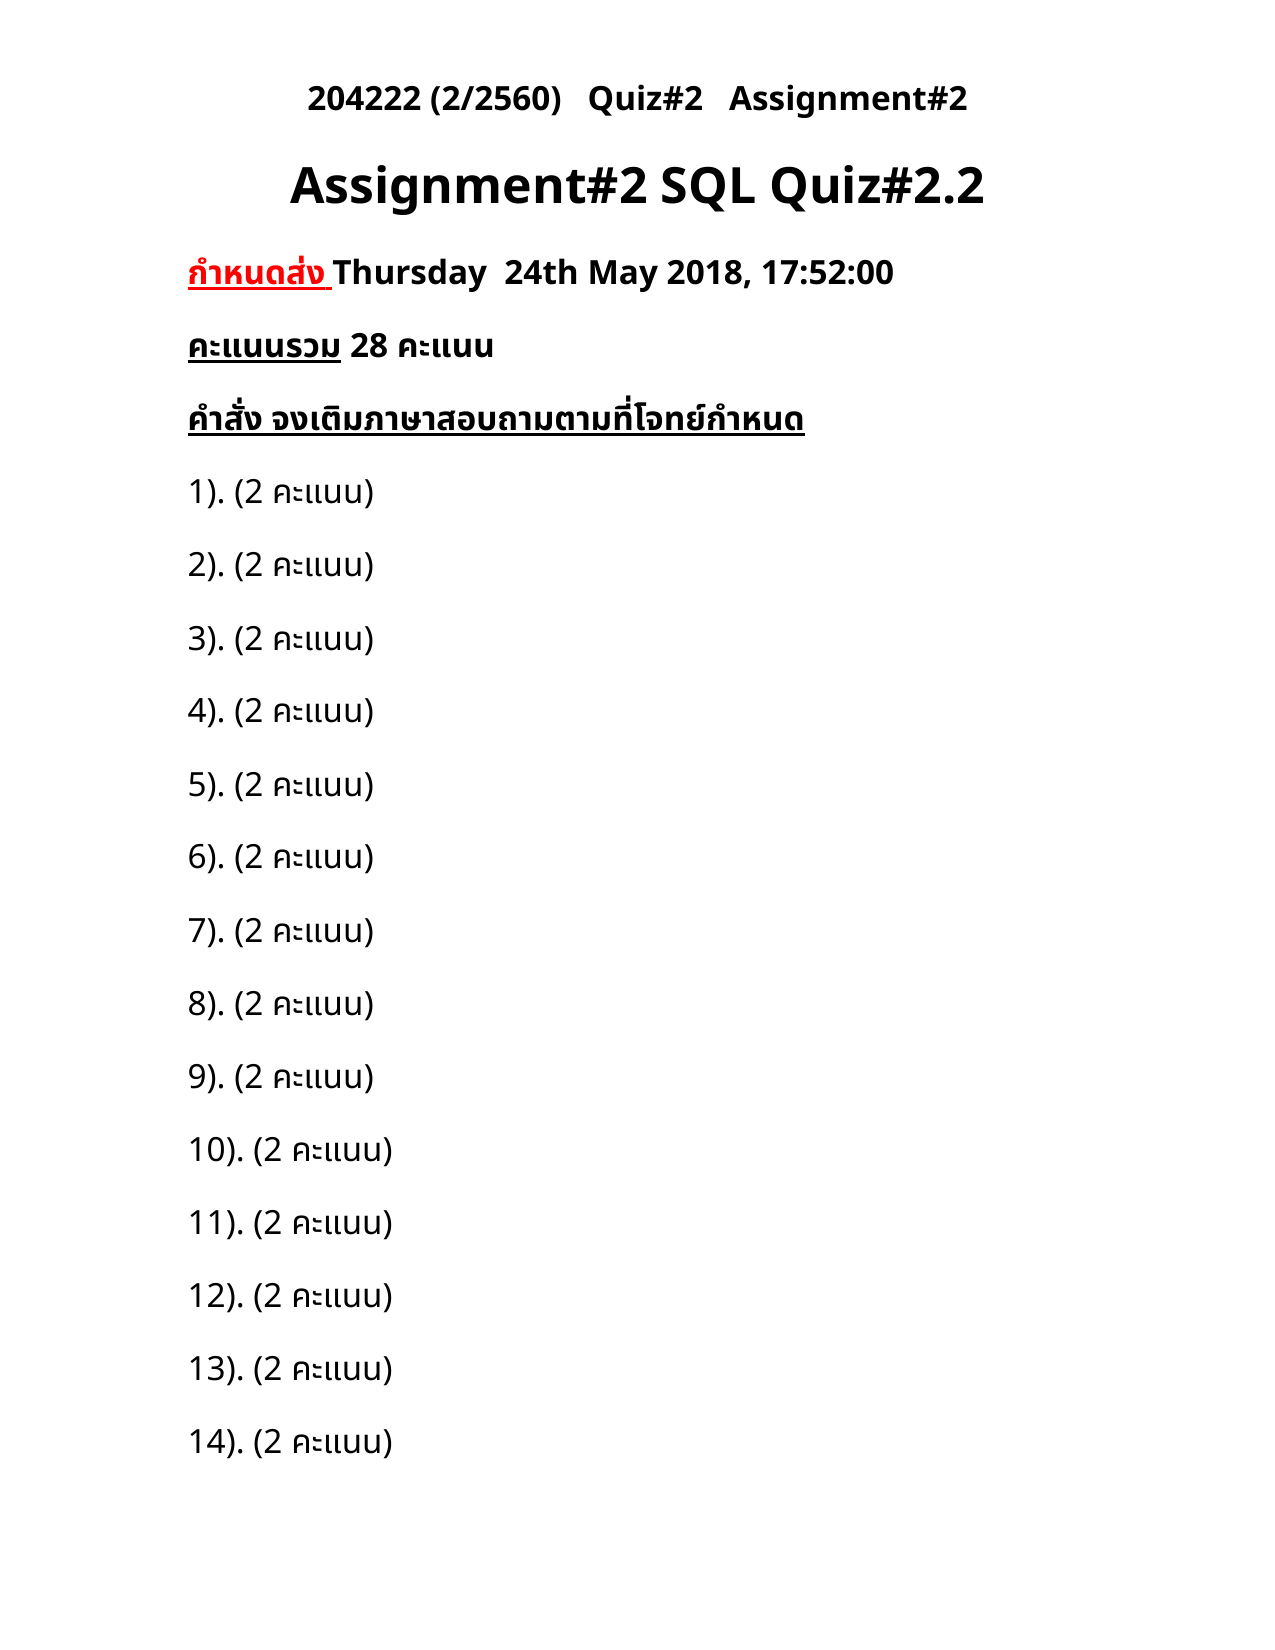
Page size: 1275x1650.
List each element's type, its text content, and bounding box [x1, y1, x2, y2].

text 10). (2 คะแนน) [187, 1125, 1087, 1171]
text 12). (2 คะแนน) [187, 1271, 1087, 1317]
text 13). (2 คะแนน) [187, 1344, 1087, 1390]
text 8). (2 คะแนน) [187, 979, 1087, 1025]
text 6). (2 คะแนน) [187, 833, 1087, 879]
text 14). (2 คะแนน) [187, 1417, 1087, 1463]
text 7). (2 คะแนน) [187, 906, 1087, 952]
text คำสั่ง จงเติมภาษาสอบถามตามที่โจทย์กําหนด [187, 395, 1087, 441]
text 9). (2 คะแนน) [187, 1052, 1087, 1098]
text กำหนดส่งThursday 24th May 2018, 17:52:00 [187, 249, 1087, 294]
text คะแนนรวม 28 คะแนน [187, 322, 1087, 368]
text 5). (2 คะแนน) [187, 760, 1087, 806]
text Assignment#2 SQL Quiz#2.2 [187, 150, 1087, 218]
text 4). (2 คะแนน) [187, 687, 1087, 733]
text 1). (2 คะแนน) [187, 468, 1087, 514]
text 3). (2 คะแนน) [187, 614, 1087, 660]
text 2). (2 คะแนน) [187, 541, 1087, 587]
text 11). (2 คะแนน) [187, 1198, 1087, 1244]
